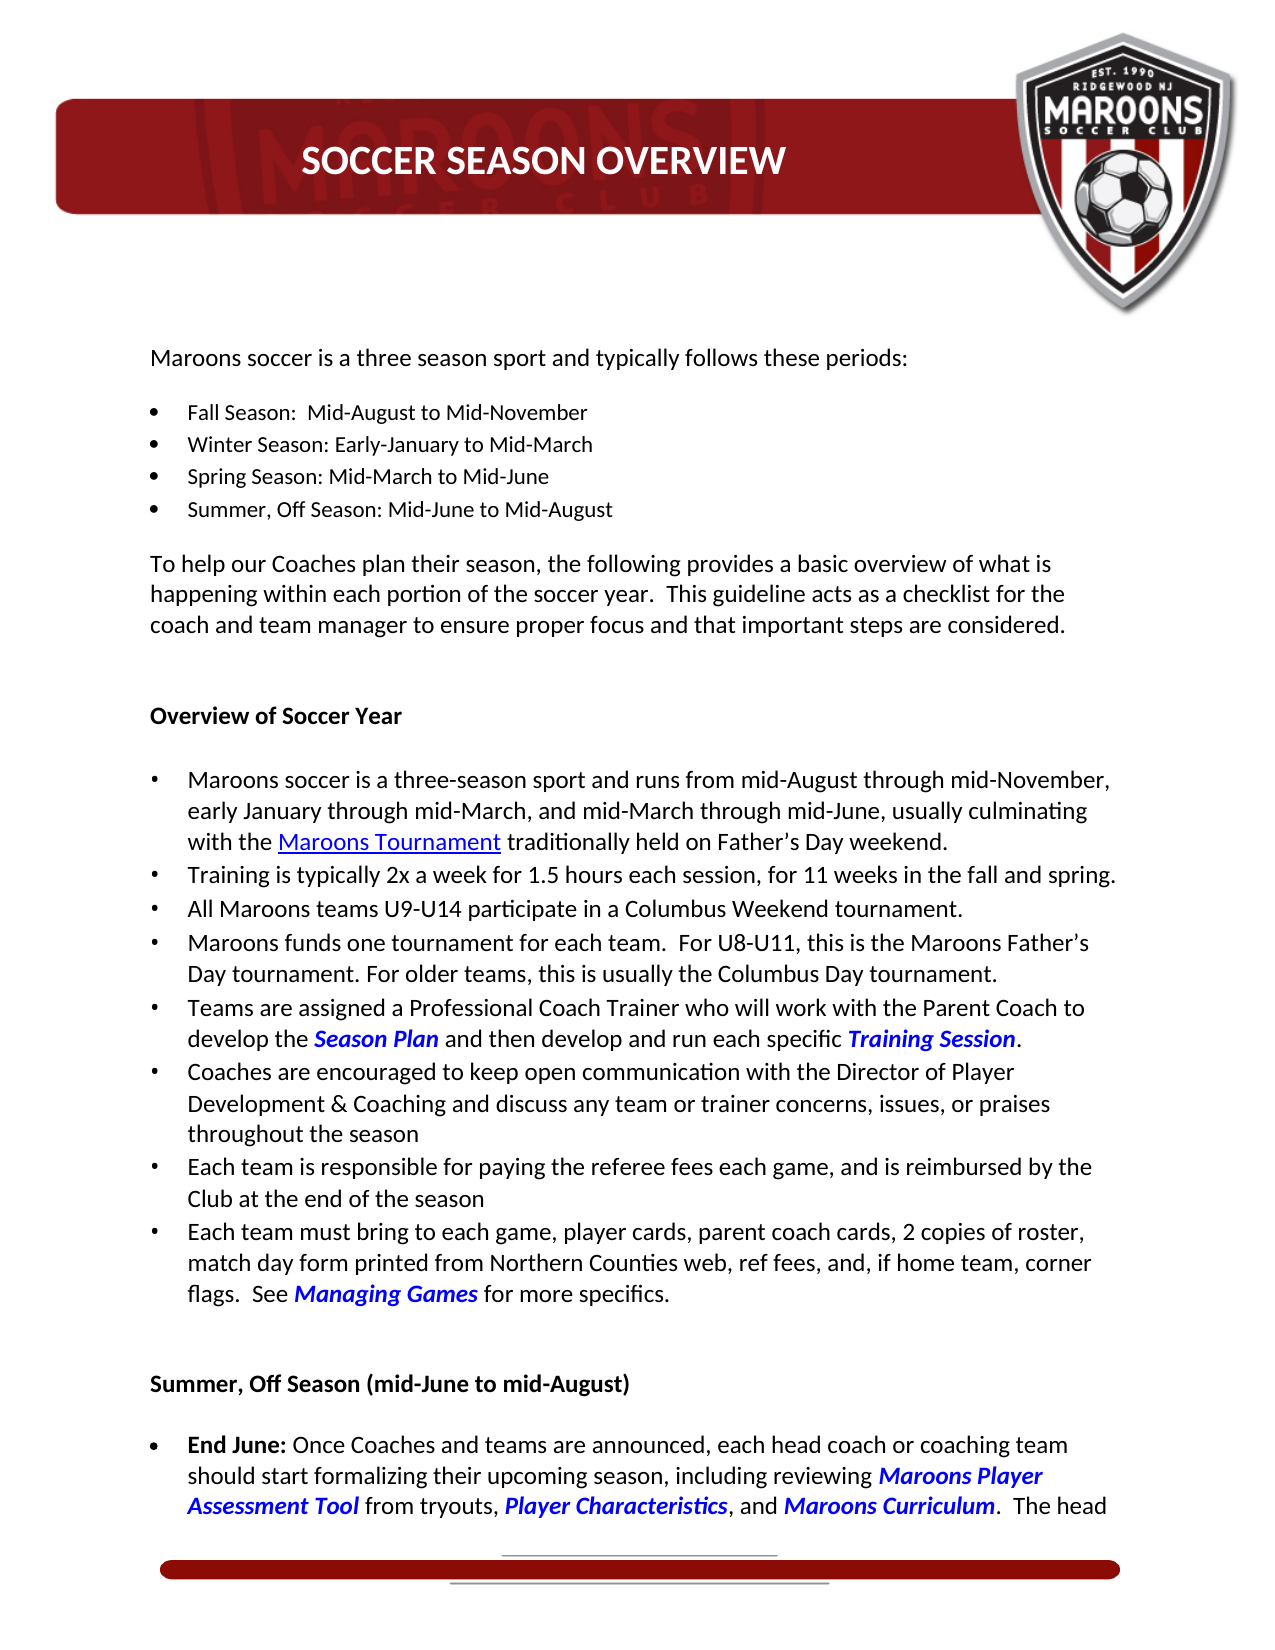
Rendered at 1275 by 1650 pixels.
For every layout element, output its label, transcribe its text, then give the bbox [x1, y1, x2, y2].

list Training is typically 2x a week for 1.5 hours each session, for 11 weeks in the fall and spring. [150, 856, 1125, 891]
list Coaches are encouraged to keep open communication with the Director of Player Development & Coaching and discuss any team or trainer concerns, issues, or praises throughout the season [150, 1054, 1125, 1149]
list Maroons soccer is a three-season sport and runs from mid-August through mid-November, early January through mid-March, and mid-March through mid-June, usually culminating with the Maroons Tournament traditionally held on Father’s Day weekend. [150, 761, 1125, 856]
list Winter Season: Early-January to Mid-March [150, 430, 1125, 458]
list Each team must bring to each game, player cards, parent coach cards, 2 copies of roster, match day form printed from Northern Counties web, ref fees, and, if home team, corner flags. See Managing Games for more specifics. [150, 1213, 1125, 1308]
list Spring Season: Mid-March to Mid-June [150, 462, 1125, 491]
picture [22, 19, 1257, 324]
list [150, 1429, 1125, 1521]
list Summer, Off Season: Mid-June to Mid-August [150, 495, 1125, 523]
text Maroons soccer is a three season sport and typically follows these periods: [150, 324, 1125, 373]
text To help our Coaches plan their season, the following provides a basic overview of what is happening within each portion of the soccer year. This guideline acts as a checklist for the coach and team manager to ensure proper focus and that important steps are considered. [150, 548, 1125, 639]
text Summer, Off Season (mid-June to mid-August) [150, 1368, 1125, 1399]
picture [150, 1547, 1125, 1593]
list Fall Season: Mid-August to Mid-November [150, 398, 1125, 426]
list Each team is responsible for paying the referee fees each game, and is reimbursed by the Club at the end of the season [150, 1149, 1125, 1213]
text Overview of Soccer Year [150, 700, 1125, 731]
list All Maroons teams U9-U14 participate in a Columbus Weekend tournament. [150, 891, 1125, 924]
list Teams are assigned a Professional Coach Trainer who will work with the Parent Coach to develop the Season Plan and then develop and run each specific Training Session. [150, 989, 1125, 1054]
list Maroons funds one tournament for each team. For U8-U11, this is the Maroons Father’s Day tournament. For older teams, this is usually the Columbus Day tournament. [150, 924, 1125, 989]
